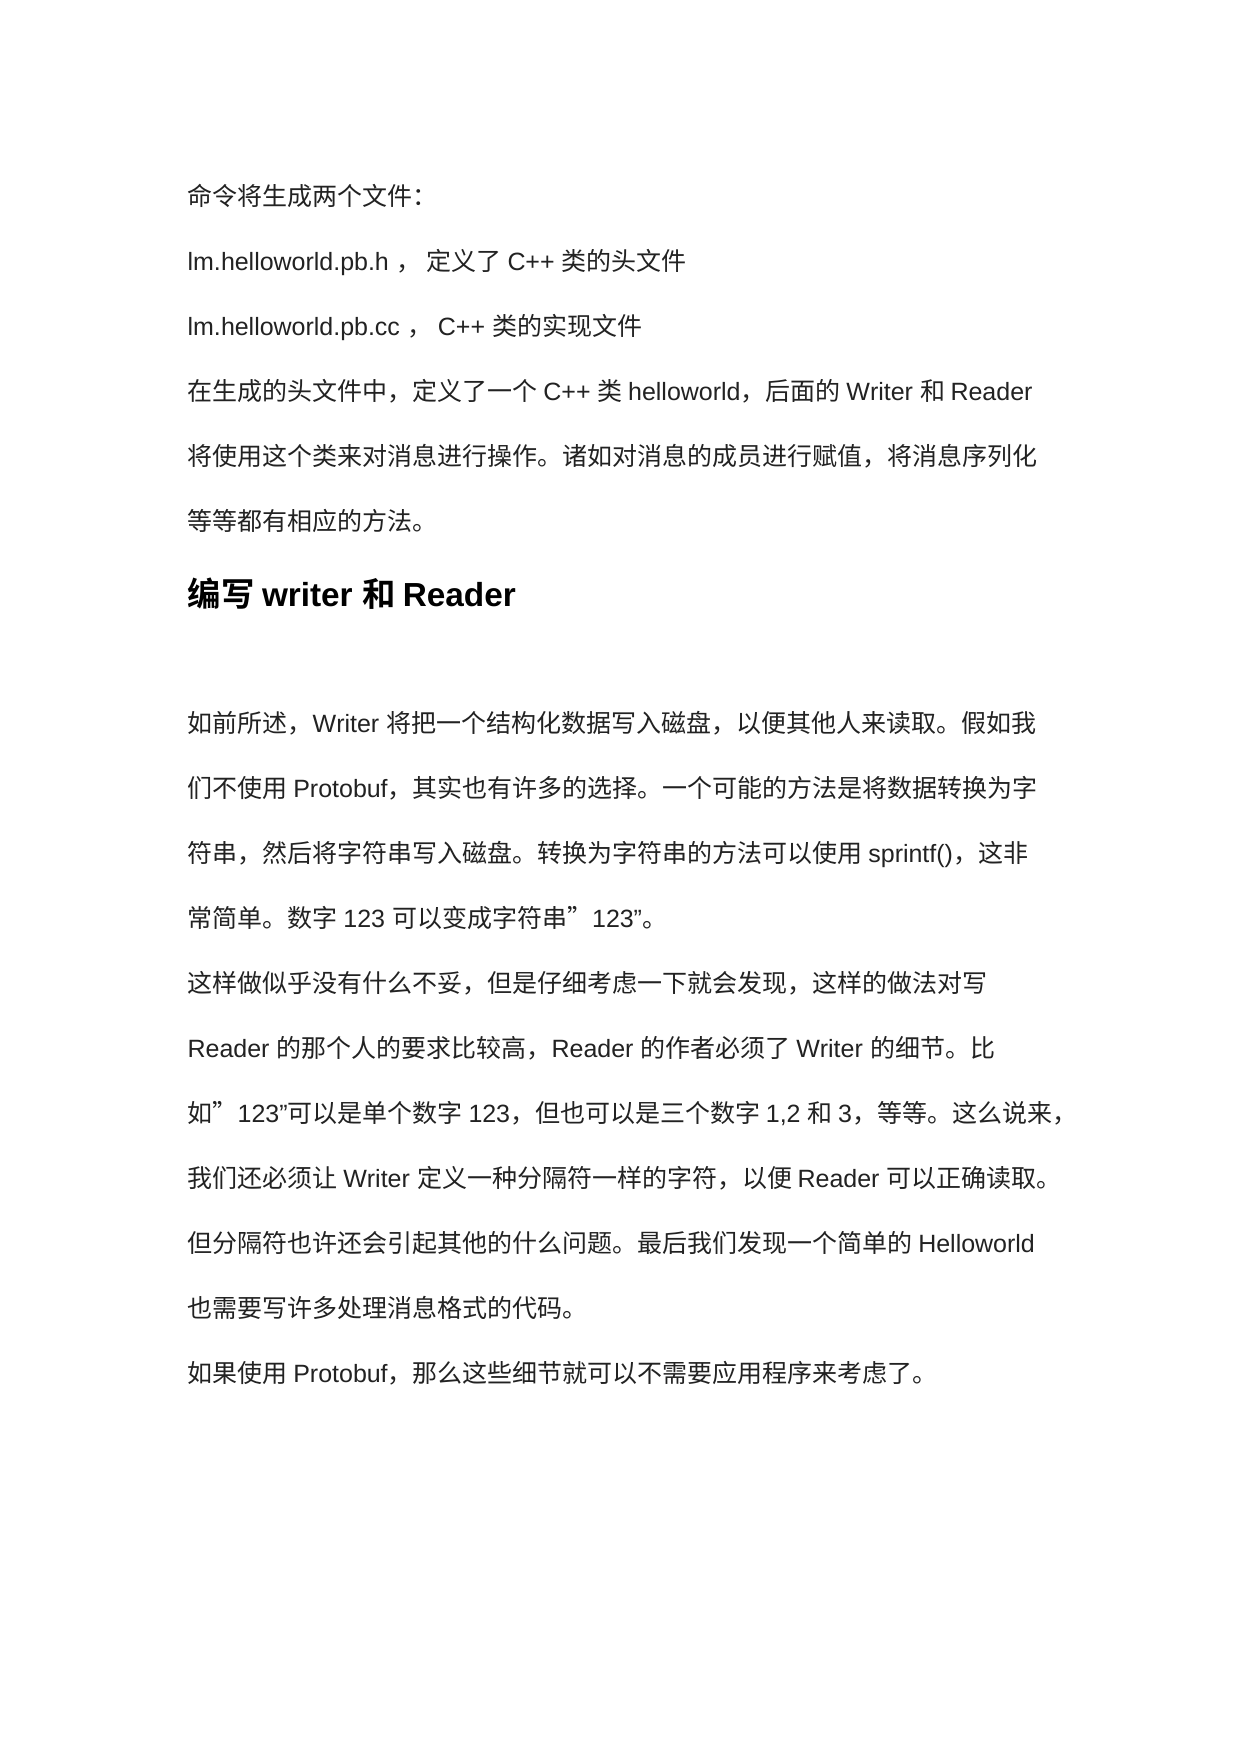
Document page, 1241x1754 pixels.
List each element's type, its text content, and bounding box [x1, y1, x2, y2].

text 在生成的头文件中，定义了一个 C++ 类 helloworld，后面的 Writer 和 Reader 将使用这个类来对消息进行操作。诸如对消息的成员进行赋值，将消息序列化等等都有相应的方法。 [187, 357, 1053, 552]
text 如前所述，Writer 将把一个结构化数据写入磁盘，以便其他人来读取。假如我们不使用 Protobuf，其实也有许多的选择。一个可能的方法是将数据转换为字符串，然后将字符串写入磁盘。转换为字符串的方法可以使用 sprintf()，这非常简单。数字 123 可以变成字符串”123”。 [187, 689, 1053, 949]
text lm.helloworld.pb.cc ， C++ 类的实现文件 [187, 292, 1053, 357]
subtitle 编写 writer 和 Reader [187, 560, 1053, 625]
text 如果使用 Protobuf，那么这些细节就可以不需要应用程序来考虑了。 [187, 1339, 1053, 1404]
text 命令将生成两个文件： [187, 162, 1053, 227]
text 这样做似乎没有什么不妥，但是仔细考虑一下就会发现，这样的做法对写 Reader 的那个人的要求比较高，Reader 的作者必须了 Writer 的细节。比如”123”可以是单个数字 123，但也可以是三个数字 1,2 和 3，等等。这么说来，我们还必须让 Writer 定义一种分隔符一样的字符，以便 Reader 可以正确读取。但分隔符也许还会引起其他的什么问题。最后我们发现一个简单的 Helloworld 也需要写许多处理消息格式的代码。 [187, 949, 1053, 1339]
text lm.helloworld.pb.h ， 定义了 C++ 类的头文件 [187, 227, 1053, 292]
